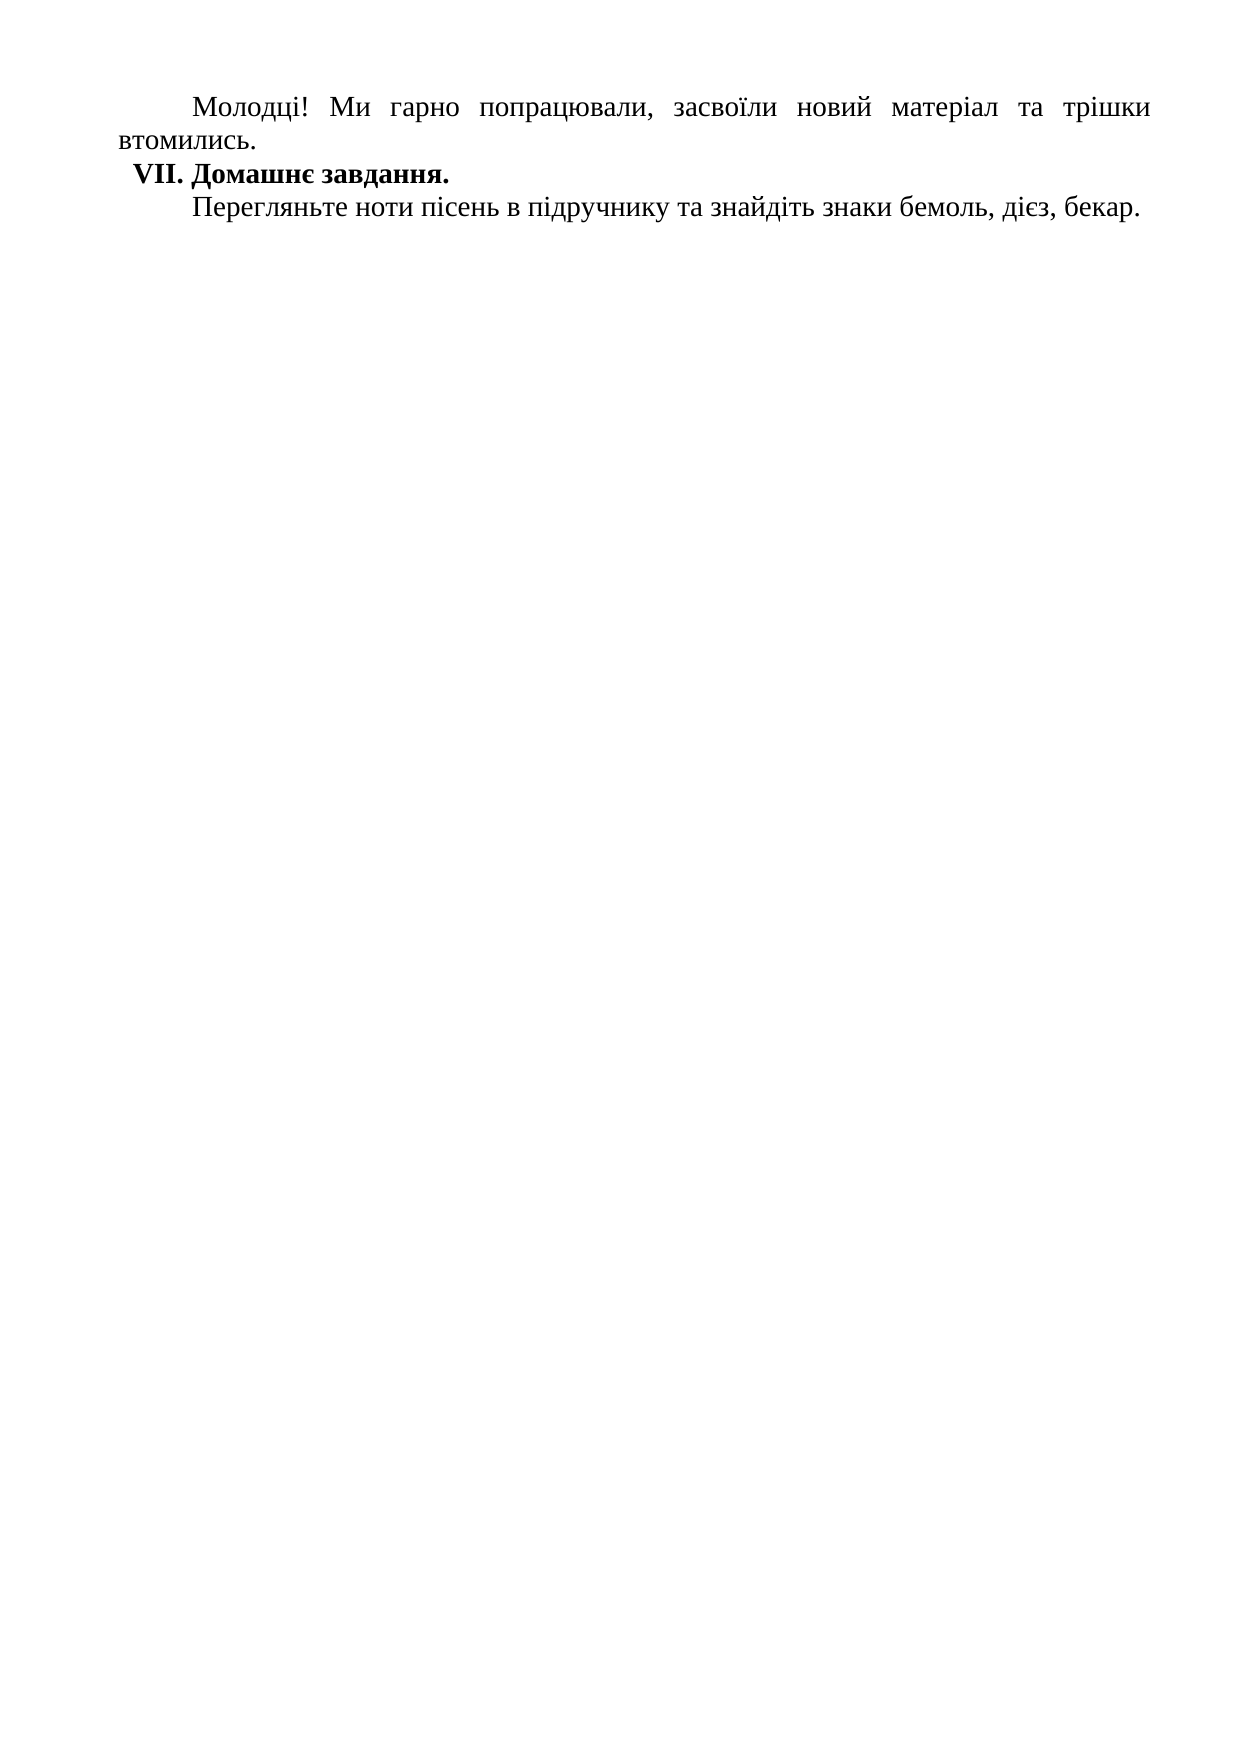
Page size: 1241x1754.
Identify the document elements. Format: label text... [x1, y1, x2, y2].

text Молодці! Ми гарно попрацювали, засвоїли новий матеріал та трішки втомились. [118, 89, 1152, 156]
text VII. Домашнє завдання. [118, 156, 1152, 189]
text Перегляньте ноти пісень в підручнику та знайдіть знаки бемоль, дієз, бекар. [118, 189, 1152, 223]
